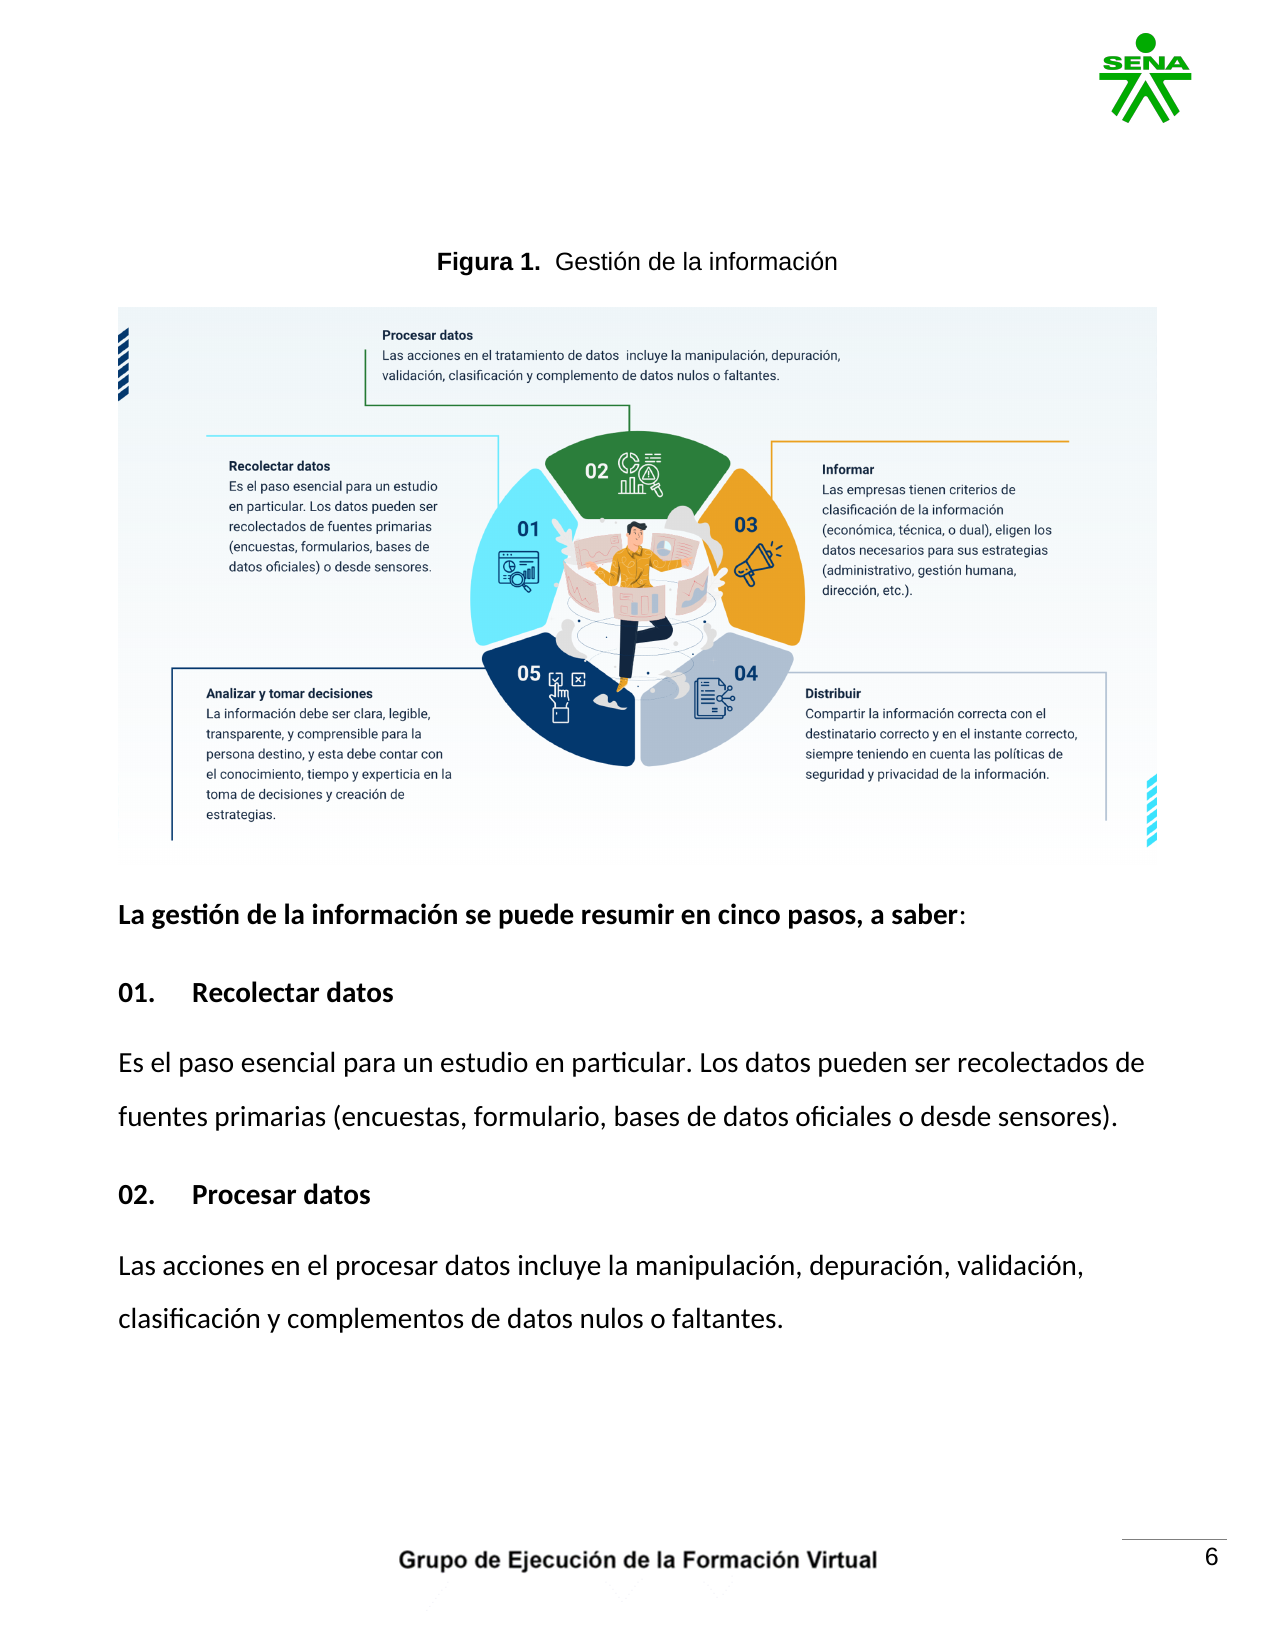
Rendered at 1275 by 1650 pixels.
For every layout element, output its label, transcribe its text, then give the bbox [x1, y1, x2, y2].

picture [0, 1500, 1275, 1611]
text Las acciones en el procesar datos incluye la manipulación, depuración, validación, clasificación y complementos de datos nulos o faltantes. [118, 1247, 1157, 1336]
text La gestión de la información se puede resumir en cinco pasos, a saber: [118, 896, 1157, 932]
picture [118, 307, 1157, 865]
list Procesar datos [118, 1176, 1157, 1212]
picture [1099, 33, 1192, 123]
text Es el paso esencial para un estudio en particular. Los datos pueden ser recolectados de fuentes primarias (encuestas, formulario, bases de datos oficiales o desde sensores). [118, 1044, 1157, 1134]
list Recolectar datos [118, 974, 1157, 1010]
text Gestión de la información [118, 247, 1157, 276]
